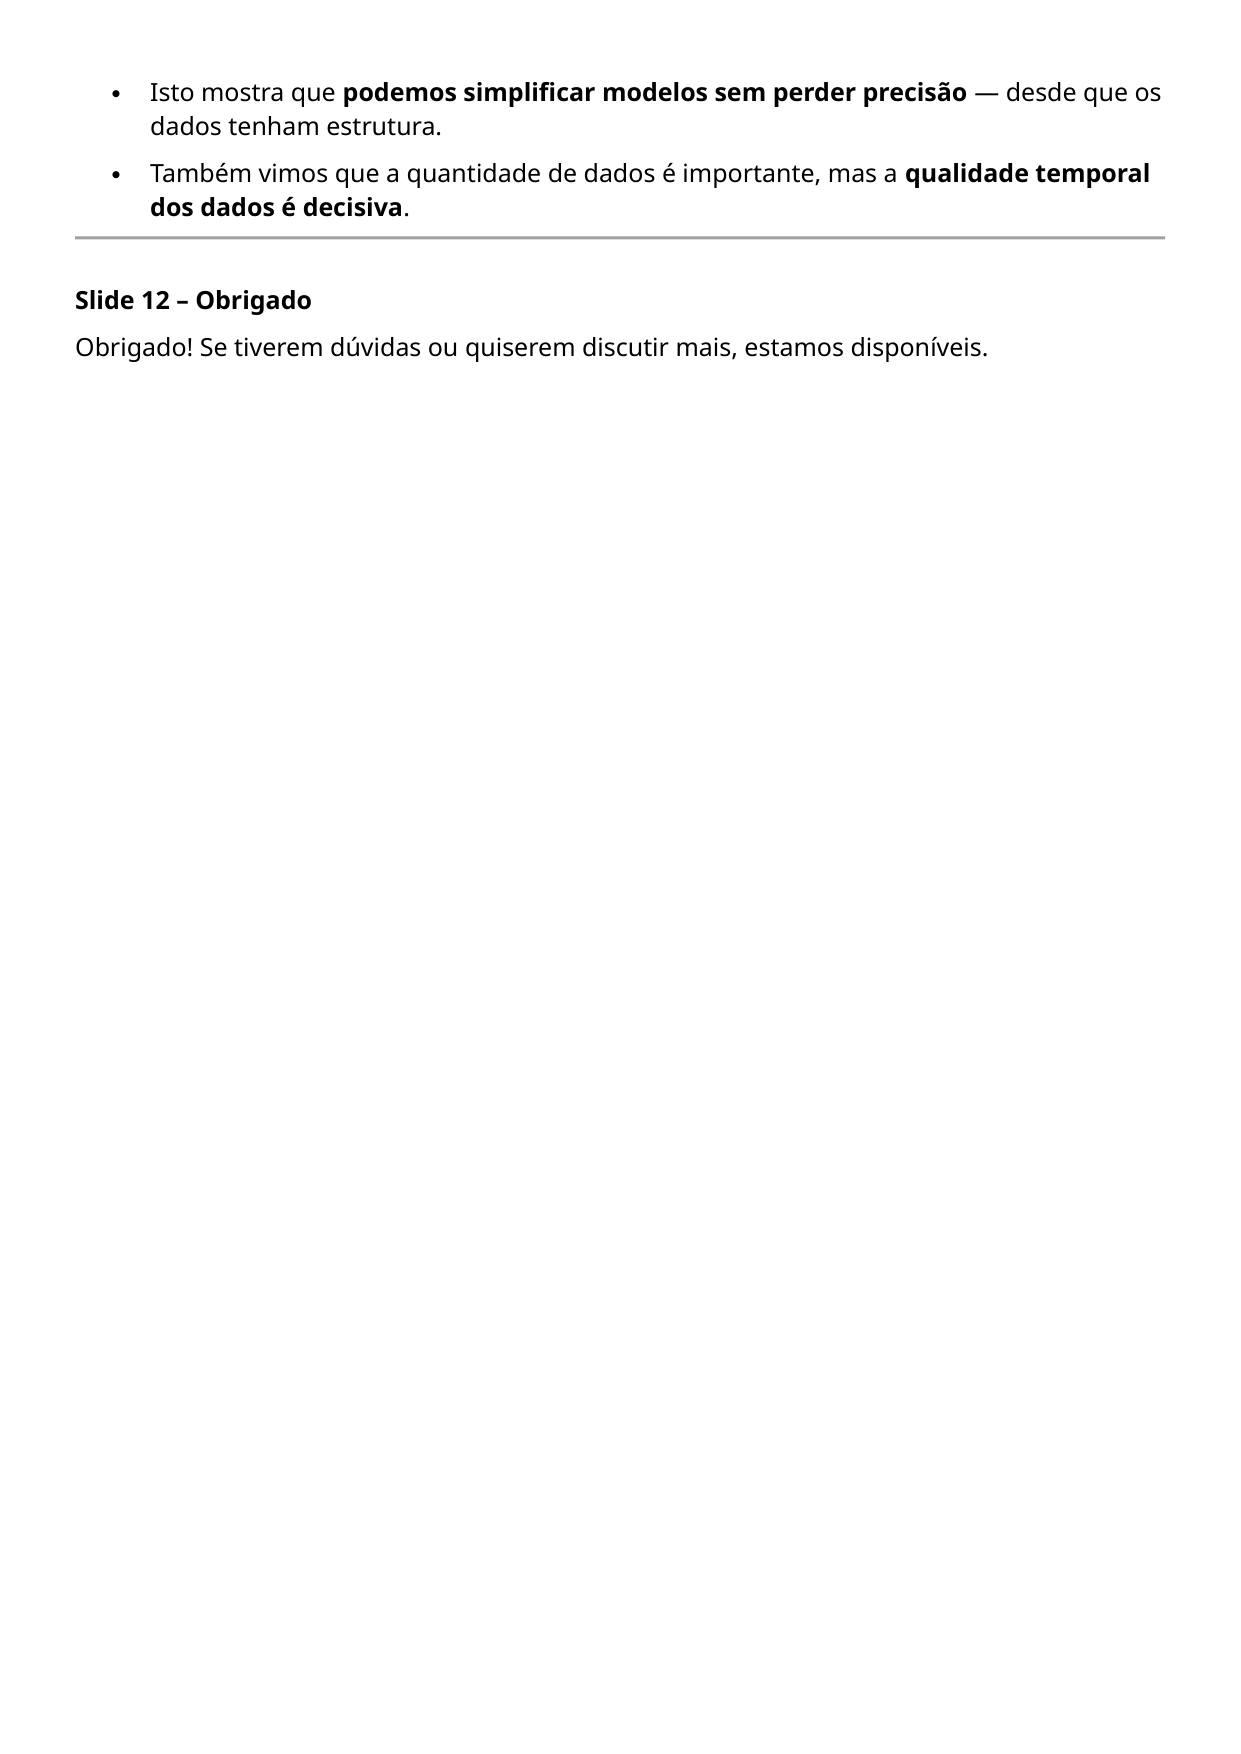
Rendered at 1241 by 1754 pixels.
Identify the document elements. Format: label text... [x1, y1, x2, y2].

text Obrigado! Se tiverem dúvidas ou quiserem discutir mais, estamos disponíveis. [75, 329, 1165, 363]
list Também vimos que a quantidade de dados é importante, mas a qualidade temporal dos dados é decisiva. [112, 156, 1165, 224]
text Slide 12 – Obrigado [75, 283, 1165, 317]
list Isto mostra que podemos simplificar modelos sem perder precisão — desde que os dados tenham estrutura. [112, 75, 1165, 143]
